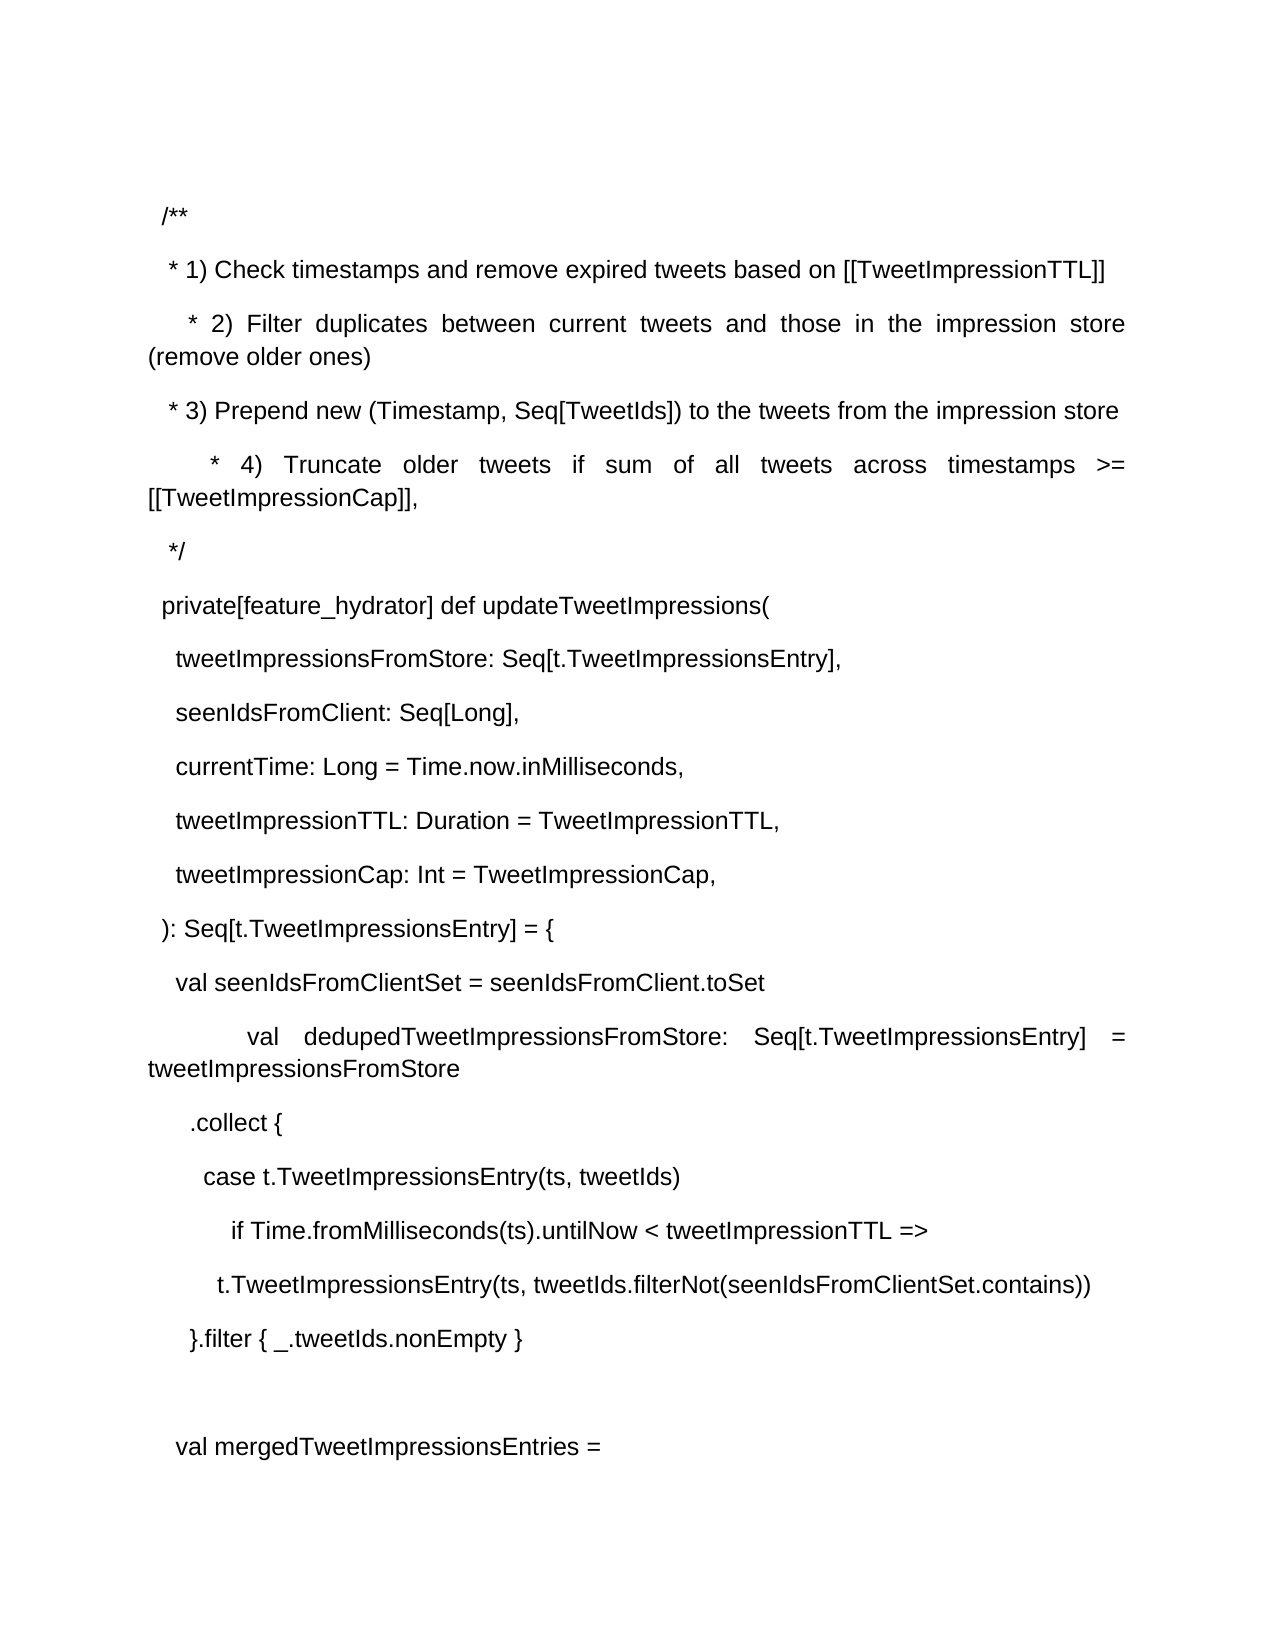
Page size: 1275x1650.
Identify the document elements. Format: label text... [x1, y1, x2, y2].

text }.filter { _.tweetIds.nonEmpty } [148, 1324, 1127, 1352]
text if Time.fromMilliseconds(ts).untilNow < tweetImpressionTTL => [148, 1216, 1127, 1245]
text /** [148, 201, 1127, 230]
text val seenIdsFromClientSet = seenIdsFromClient.toSet [148, 968, 1127, 996]
text * 3) Prepend new (Timestamp, Seq[TweetIds]) to the tweets from the impression store [148, 396, 1127, 425]
text * 2) Filter duplicates between current tweets and those in the impression store (remove older ones) [148, 309, 1127, 371]
text case t.TweetImpressionsEntry(ts, tweetIds) [148, 1162, 1127, 1191]
text ): Seq[t.TweetImpressionsEntry] = { [148, 914, 1127, 942]
text tweetImpressionTTL: Duration = TweetImpressionTTL, [148, 806, 1127, 835]
text val mergedTweetImpressionsEntries = [148, 1431, 1127, 1460]
text */ [148, 537, 1127, 566]
text .collect { [148, 1108, 1127, 1137]
text tweetImpressionCap: Int = TweetImpressionCap, [148, 860, 1127, 889]
text * 1) Check timestamps and remove expired tweets based on [[TweetImpressionTTL]] [148, 255, 1127, 284]
text * 4) Truncate older tweets if sum of all tweets across timestamps >= [[TweetImpressionCap]], [148, 450, 1127, 512]
text currentTime: Long = Time.now.inMilliseconds, [148, 752, 1127, 781]
text tweetImpressionsFromStore: Seq[t.TweetImpressionsEntry], [148, 644, 1127, 673]
text seenIdsFromClient: Seq[Long], [148, 698, 1127, 727]
text private[feature_hydrator] def updateTweetImpressions( [148, 591, 1127, 619]
text t.TweetImpressionsEntry(ts, tweetIds.filterNot(seenIdsFromClientSet.contains)) [148, 1270, 1127, 1299]
text val dedupedTweetImpressionsFromStore: Seq[t.TweetImpressionsEntry] = tweetImpressionsFromStore [148, 1021, 1127, 1083]
